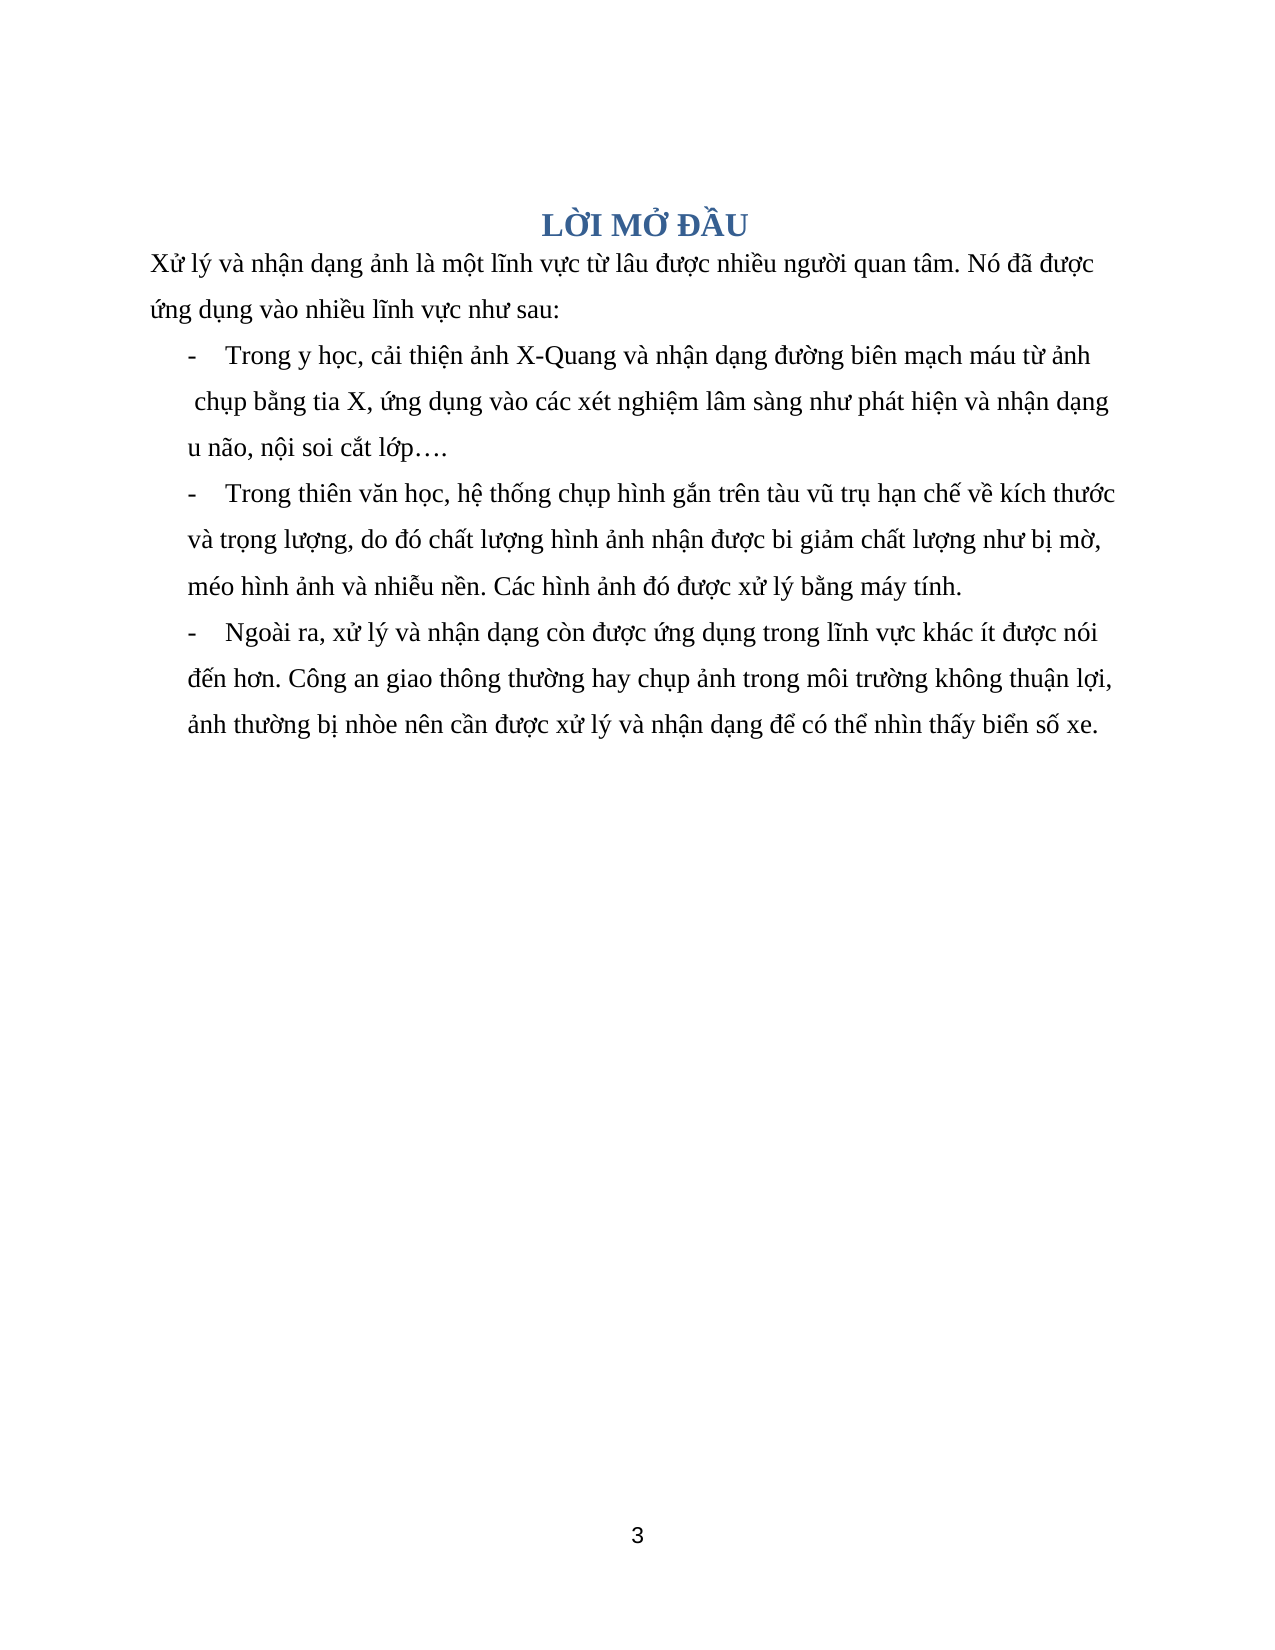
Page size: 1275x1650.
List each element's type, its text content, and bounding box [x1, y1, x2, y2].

list Ngoài ra, xử lý và nhận dạng còn được ứng dụng trong lĩnh vực khác ít được nói [187, 616, 1125, 647]
text u não, nội soi cắt lớp…. [187, 431, 1125, 463]
list Trong y học, cải thiện ảnh X-Quang và nhận dạng đường biên mạch máu từ ảnh [187, 339, 1125, 371]
text chụp bằng tia X, ứng dụng vào các xét nghiệm lâm sàng như phát hiện và nhận dạng [187, 385, 1125, 417]
subtitle LỜI MỞ ĐẦU [150, 205, 1125, 243]
text đến hơn. Công an giao thông thường hay chụp ảnh trong môi trường không thuận lợi, [187, 662, 1125, 693]
text ứng dụng vào nhiều lĩnh vực như sau: [150, 293, 1125, 324]
text méo hình ảnh và nhiễu nền. Các hình ảnh đó được xử lý bằng máy tính. [187, 569, 1125, 601]
text và trọng lượng, do đó chất lượng hình ảnh nhận được bi giảm chất lượng như bị mờ, [187, 523, 1125, 555]
text ảnh thường bị nhòe nên cần được xử lý và nhận dạng để có thể nhìn thấy biển số xe. [187, 708, 1125, 739]
text Xử lý và nhận dạng ảnh là một lĩnh vực từ lâu được nhiều người quan tâm. Nó đã được [150, 247, 1125, 278]
list Trong thiên văn học, hệ thống chụp hình gắn trên tàu vũ trụ hạn chế về kích thước [187, 477, 1125, 509]
